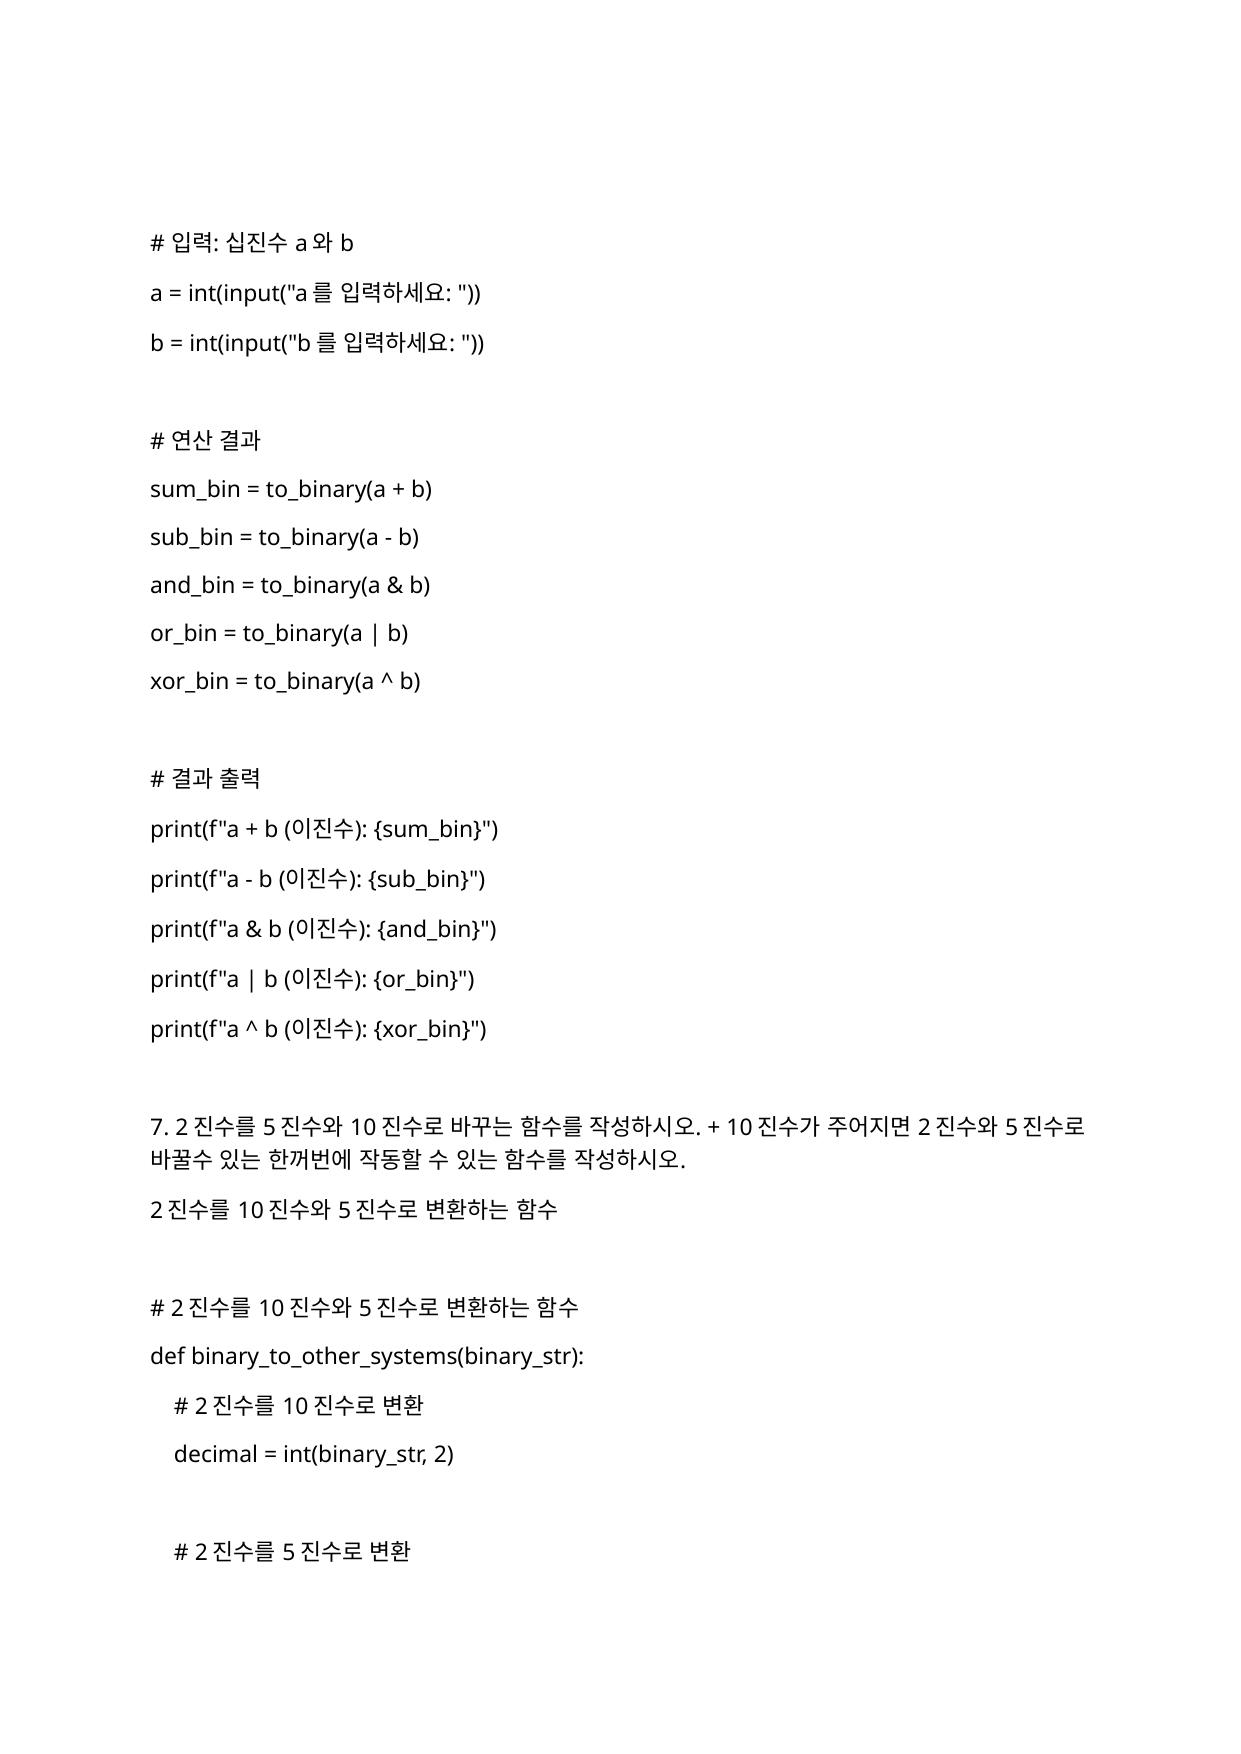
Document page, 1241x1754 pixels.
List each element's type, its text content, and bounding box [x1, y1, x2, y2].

text def binary_to_other_systems(binary_str): [150, 1340, 1090, 1371]
text 2진수를 10진수와 5진수로 변환하는 함수 [150, 1192, 1090, 1225]
text # 결과 출력 [150, 761, 1090, 794]
text print(f"a & b (이진수): {and_bin}") [150, 911, 1090, 944]
text sum_bin = to_binary(a + b) [150, 473, 1090, 504]
text xor_bin = to_binary(a ^ b) [150, 665, 1090, 696]
text print(f"a | b (이진수): {or_bin}") [150, 961, 1090, 994]
text or_bin = to_binary(a | b) [150, 617, 1090, 648]
text # 2진수를 10진수로 변환 [150, 1388, 1090, 1421]
text # 연산 결과 [150, 423, 1090, 456]
text sub_bin = to_binary(a - b) [150, 521, 1090, 552]
text print(f"a + b (이진수): {sum_bin}") [150, 811, 1090, 844]
text b = int(input("b를 입력하세요: ")) [150, 325, 1090, 358]
text 7. 2진수를 5진수와 10진수로 바꾸는 함수를 작성하시오. + 10진수가 주어지면 2진수와 5진수로 바꿀수 있는 한꺼번에 작동할 수 있는 함수를 작성하시오. [150, 1108, 1090, 1175]
text decimal = int(binary_str, 2) [150, 1438, 1090, 1469]
text print(f"a ^ b (이진수): {xor_bin}") [150, 1011, 1090, 1044]
text a = int(input("a를 입력하세요: ")) [150, 275, 1090, 308]
text print(f"a - b (이진수): {sub_bin}") [150, 861, 1090, 894]
text # 2진수를 10진수와 5진수로 변환하는 함수 [150, 1290, 1090, 1323]
text # 입력: 십진수 a와 b [150, 225, 1090, 258]
text # 2진수를 5진수로 변환 [150, 1533, 1090, 1567]
text and_bin = to_binary(a & b) [150, 569, 1090, 600]
